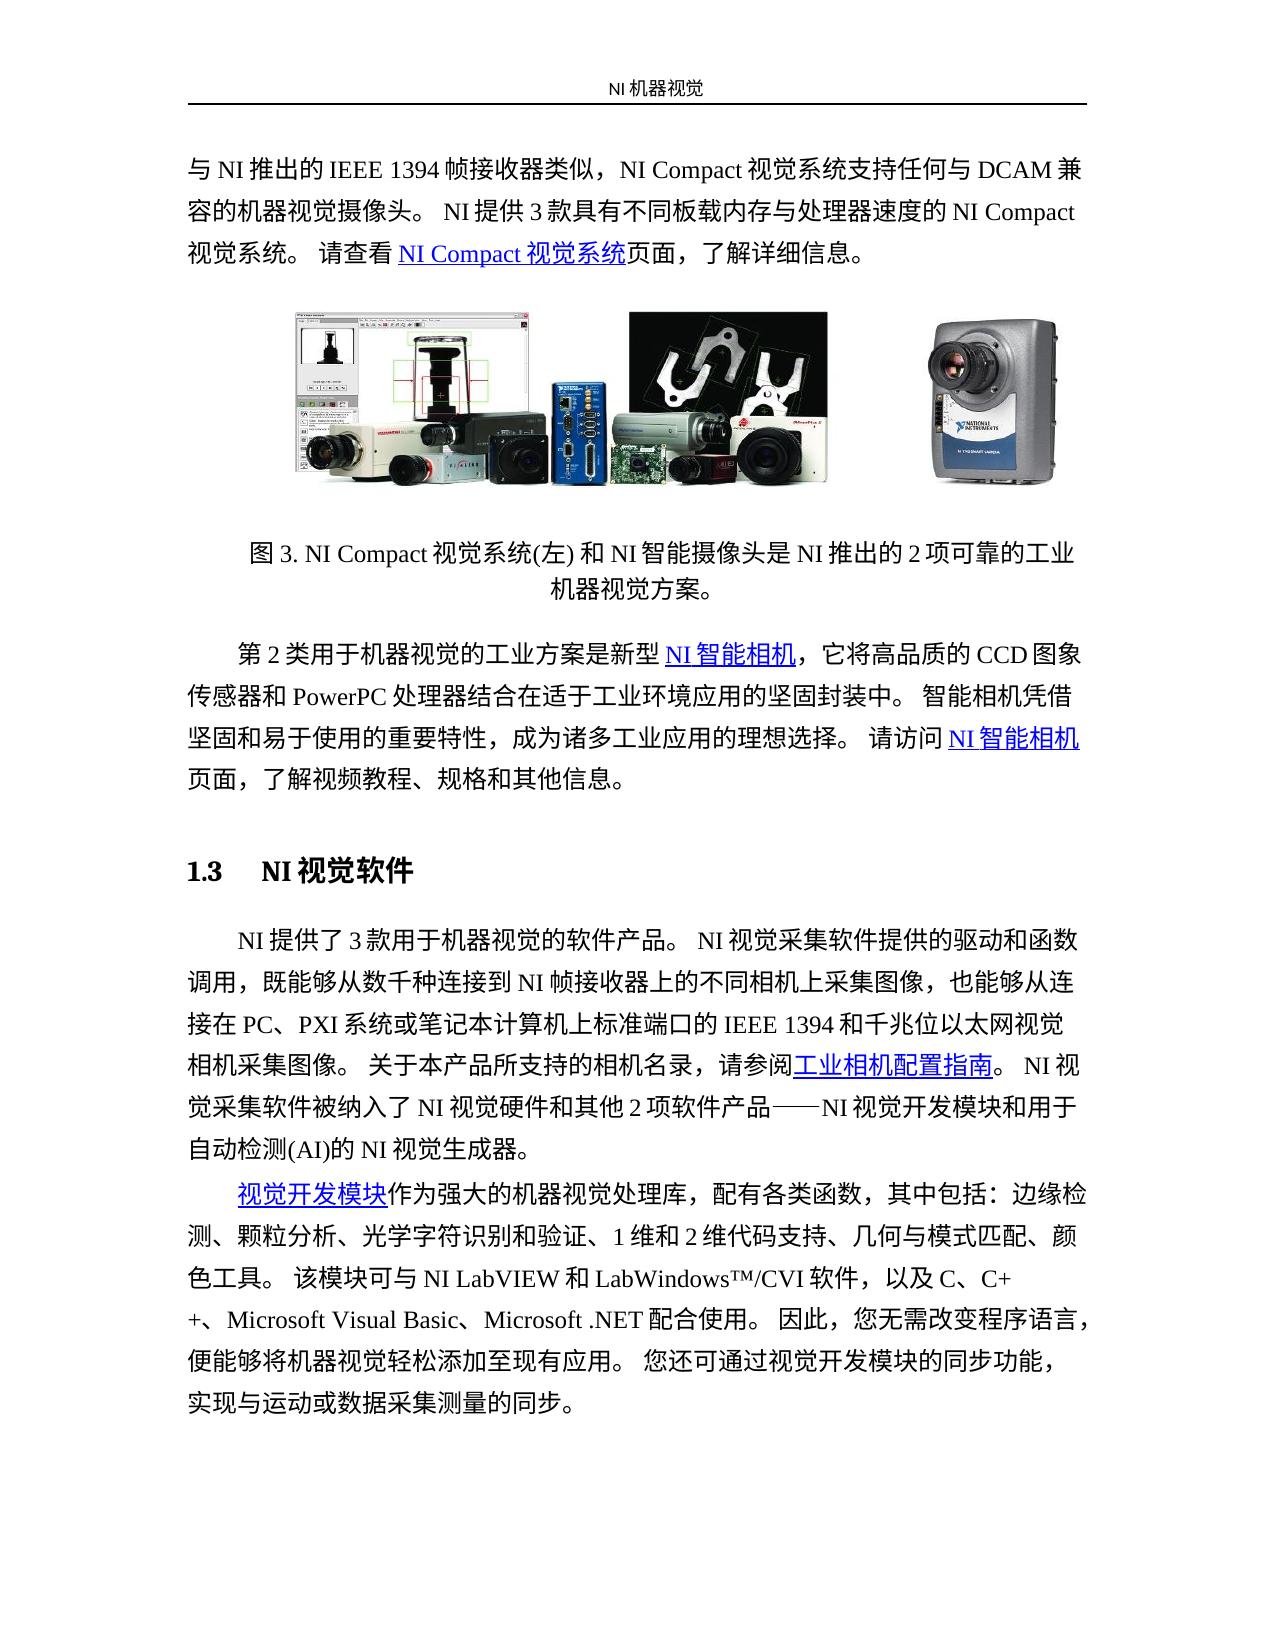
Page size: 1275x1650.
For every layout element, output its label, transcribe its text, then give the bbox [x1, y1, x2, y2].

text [187, 150, 1087, 269]
picture [287, 304, 841, 499]
text NI提供了3款用于机器视觉的软件产品。 NI视觉采集软件提供的驱动和函数调用，既能够从数千种连接到NI帧接收器上的不同相机上采集图像，也能够从连接在PC、PXI系统或笔记本计算机上标准端口的IEEE 1394和千兆位以太网视觉相机采集图像。 关于本产品所支持的相机名录，请参阅工业相机配置指南。 NI视觉采集软件被纳入了NI视觉硬件和其他2项软件产品——NI视觉开发模块和用于自动检测(AI)的NI视觉生成器。 [187, 921, 1087, 1165]
text 视觉开发模块作为强大的机器视觉处理库，配有各类函数，其中包括：边缘检测、颗粒分析、光学字符识别和验证、1维和2维代码支持、几何与模式匹配、颜色工具。 该模块可与NI LabVIEW和LabWindows™/CVI软件，以及C、C++、Microsoft Visual Basic、Microsoft .NET配合使用。 因此，您无需改变程序语言，便能够将机器视觉轻松添加至现有应用。 您还可通过视觉开发模块的同步功能，实现与运动或数据采集测量的同步。 [187, 1175, 1087, 1419]
subtitle NI视觉软件 [187, 847, 1087, 889]
text 第2类用于机器视觉的工业方案是新型NI智能相机，它将高品质的CCD图象传感器和PowerPC处理器结合在适于工业环境应用的坚固封装中。 智能相机凭借坚固和易于使用的重要特性，成为诸多工业应用的理想选择。 请访问NI智能相机页面，了解视频教程、规格和其他信息。 [187, 635, 1087, 796]
picture [915, 304, 1071, 499]
text 图3. NI Compact视觉系统(左) 和NI智能摄像头是NI推出的2项可靠的工业机器视觉方案。 [187, 533, 1087, 606]
